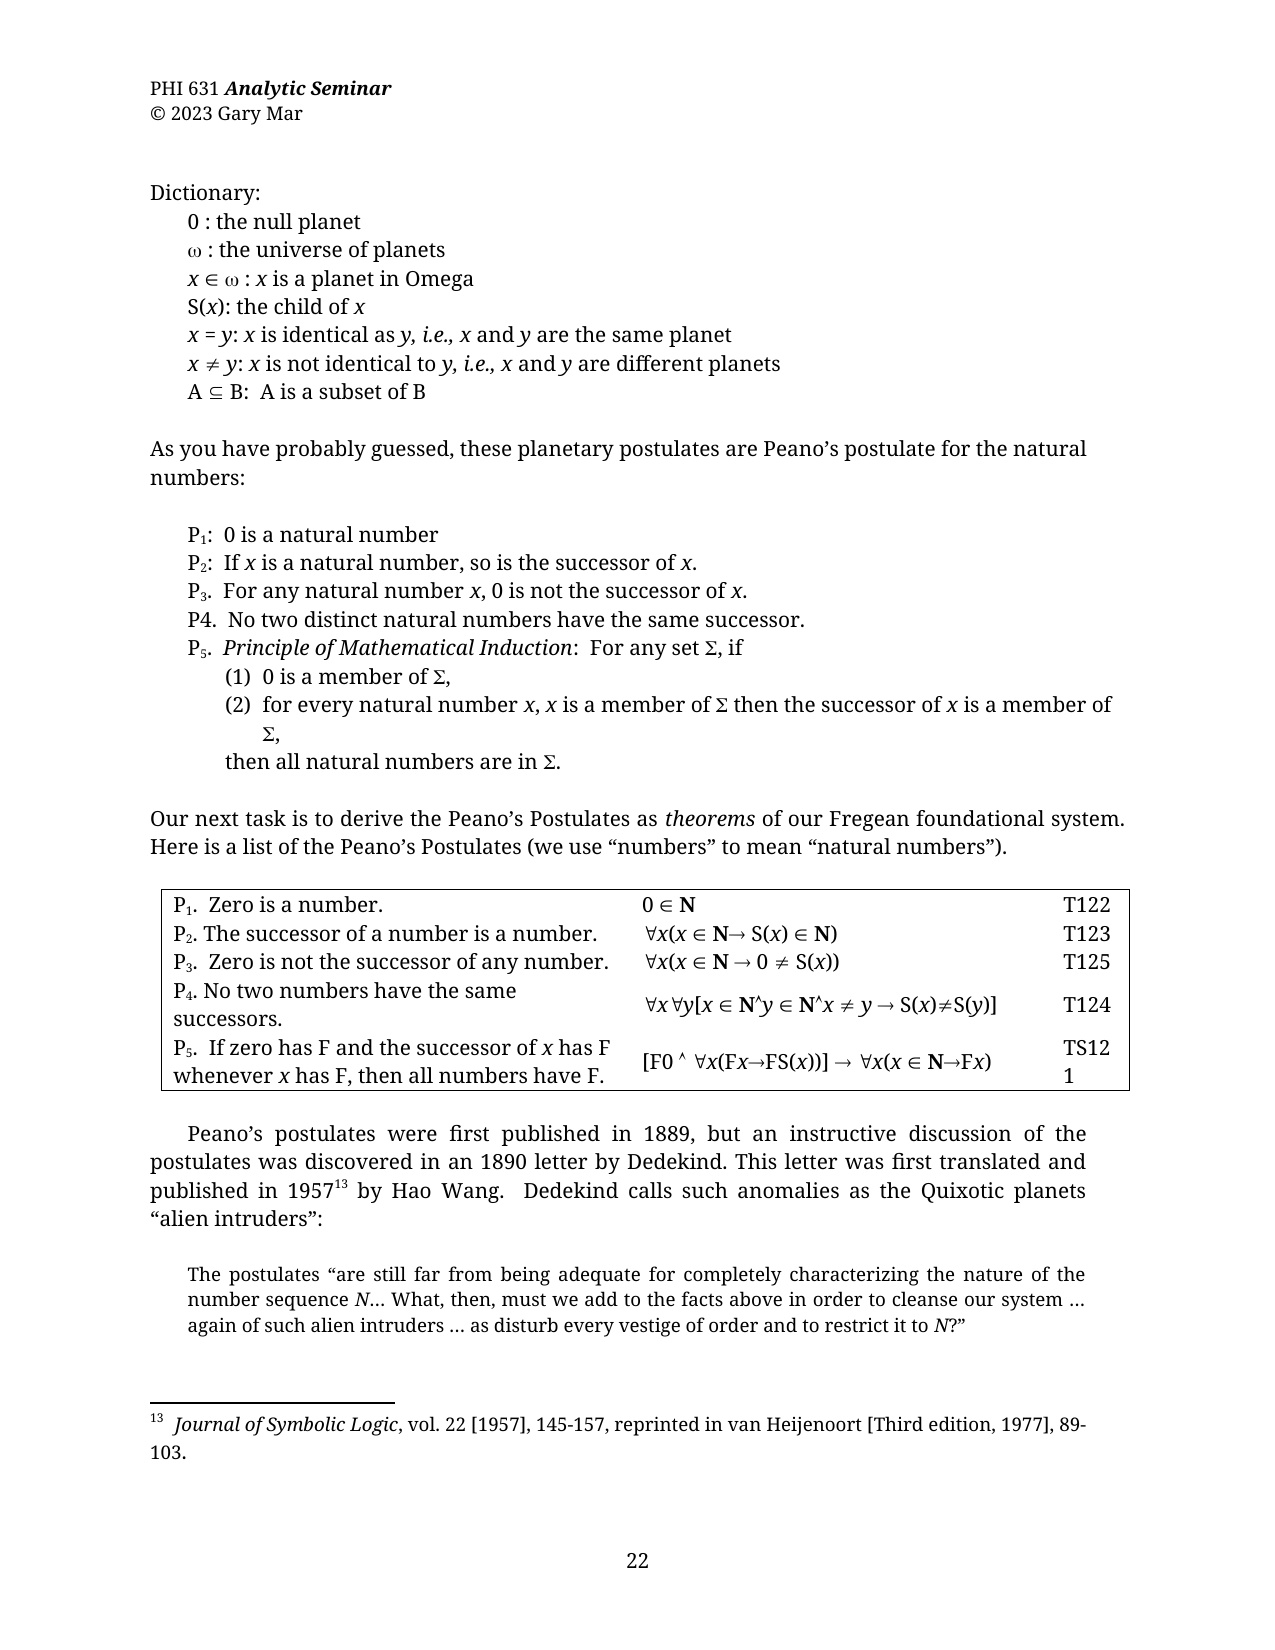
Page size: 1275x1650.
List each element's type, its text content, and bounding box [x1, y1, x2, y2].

text x y: x is not identical to y, i.e., x and y are different planets [187, 349, 1125, 377]
table_cell P4. No two numbers have the same successors. [162, 976, 631, 1033]
text P1: 0 is a natural number [150, 520, 1125, 548]
table_cell T125 [1052, 947, 1129, 976]
table_cell P2. The successor of a number is a number. [162, 919, 631, 947]
table_cell T123 [1052, 919, 1129, 947]
text Peano’s postulates were first published in 1889, but an instructive discussion of the postulates was discovered in an 1890 letter by Dedekind. This letter was first translated and published in 1957 by Hao Wang. Dedekind calls such anomalies as the Quixotic planets “alien intruders”: [150, 1119, 1087, 1233]
list for every natural number x, x is a member of then the successor of x is a member of , [225, 690, 1125, 747]
text P4. No two distinct natural numbers have the same successor. [150, 605, 1125, 633]
list 0 is a member of , [225, 662, 1125, 690]
table_cell P3. Zero is not the successor of any number. [162, 947, 631, 976]
table_header T122 [1052, 890, 1129, 919]
text P2: If x is a natural number, so is the successor of x. [150, 548, 1125, 577]
text As you have probably guessed, these planetary postulates are Peano’s postulate for the natural numbers: [150, 434, 1125, 491]
text Dictionary: [150, 178, 1125, 207]
table_cell x(x N S(x) N) [631, 919, 1052, 947]
text P5. Principle of Mathematical Induction: For any set , if [150, 633, 1125, 662]
table_cell TS121 [1052, 1033, 1129, 1089]
text 0 : the null planet [150, 207, 1125, 235]
text P3. For any natural number x, 0 is not the successor of x. [150, 577, 1125, 605]
table_cell [F0 x(FxFS(x))] x(x NFx) [631, 1033, 1052, 1089]
text Our next task is to derive the Peano’s Postulates as theorems of our Fregean foundational system. Here is a list of the Peano’s Postulates (we use “numbers” to mean “natural numbers”). [150, 804, 1125, 861]
table_cell x(x N 0 S(x)) [631, 947, 1052, 976]
text S(x) : the child of x [150, 292, 1125, 321]
table_header P1. Zero is a number. [162, 890, 631, 919]
text x : x is a planet in Omega [187, 264, 1125, 292]
text The postulates “are still far from being adequate for completely characterizing the nature of the number sequence N… What, then, must we add to the facts above in order to cleanse our system … again of such alien intruders … as disturb every vestige of order and to restrict it to N?” [187, 1261, 1087, 1338]
table_cell P5. If zero has F and the successor of x has F whenever x has F, then all numbers have F. [162, 1033, 631, 1089]
table_header 0 N [631, 890, 1052, 919]
table_cell T124 [1052, 976, 1129, 1033]
text then all natural numbers are in . [225, 747, 1125, 776]
text : the universe of planets [187, 235, 1125, 264]
table_cell xy[x Ny Nx y S(x)S(y)] [631, 976, 1052, 1033]
text A B: A is a subset of B [150, 377, 1125, 406]
text x = y: x is identical as y, i.e., x and y are the same planet [187, 321, 1125, 349]
